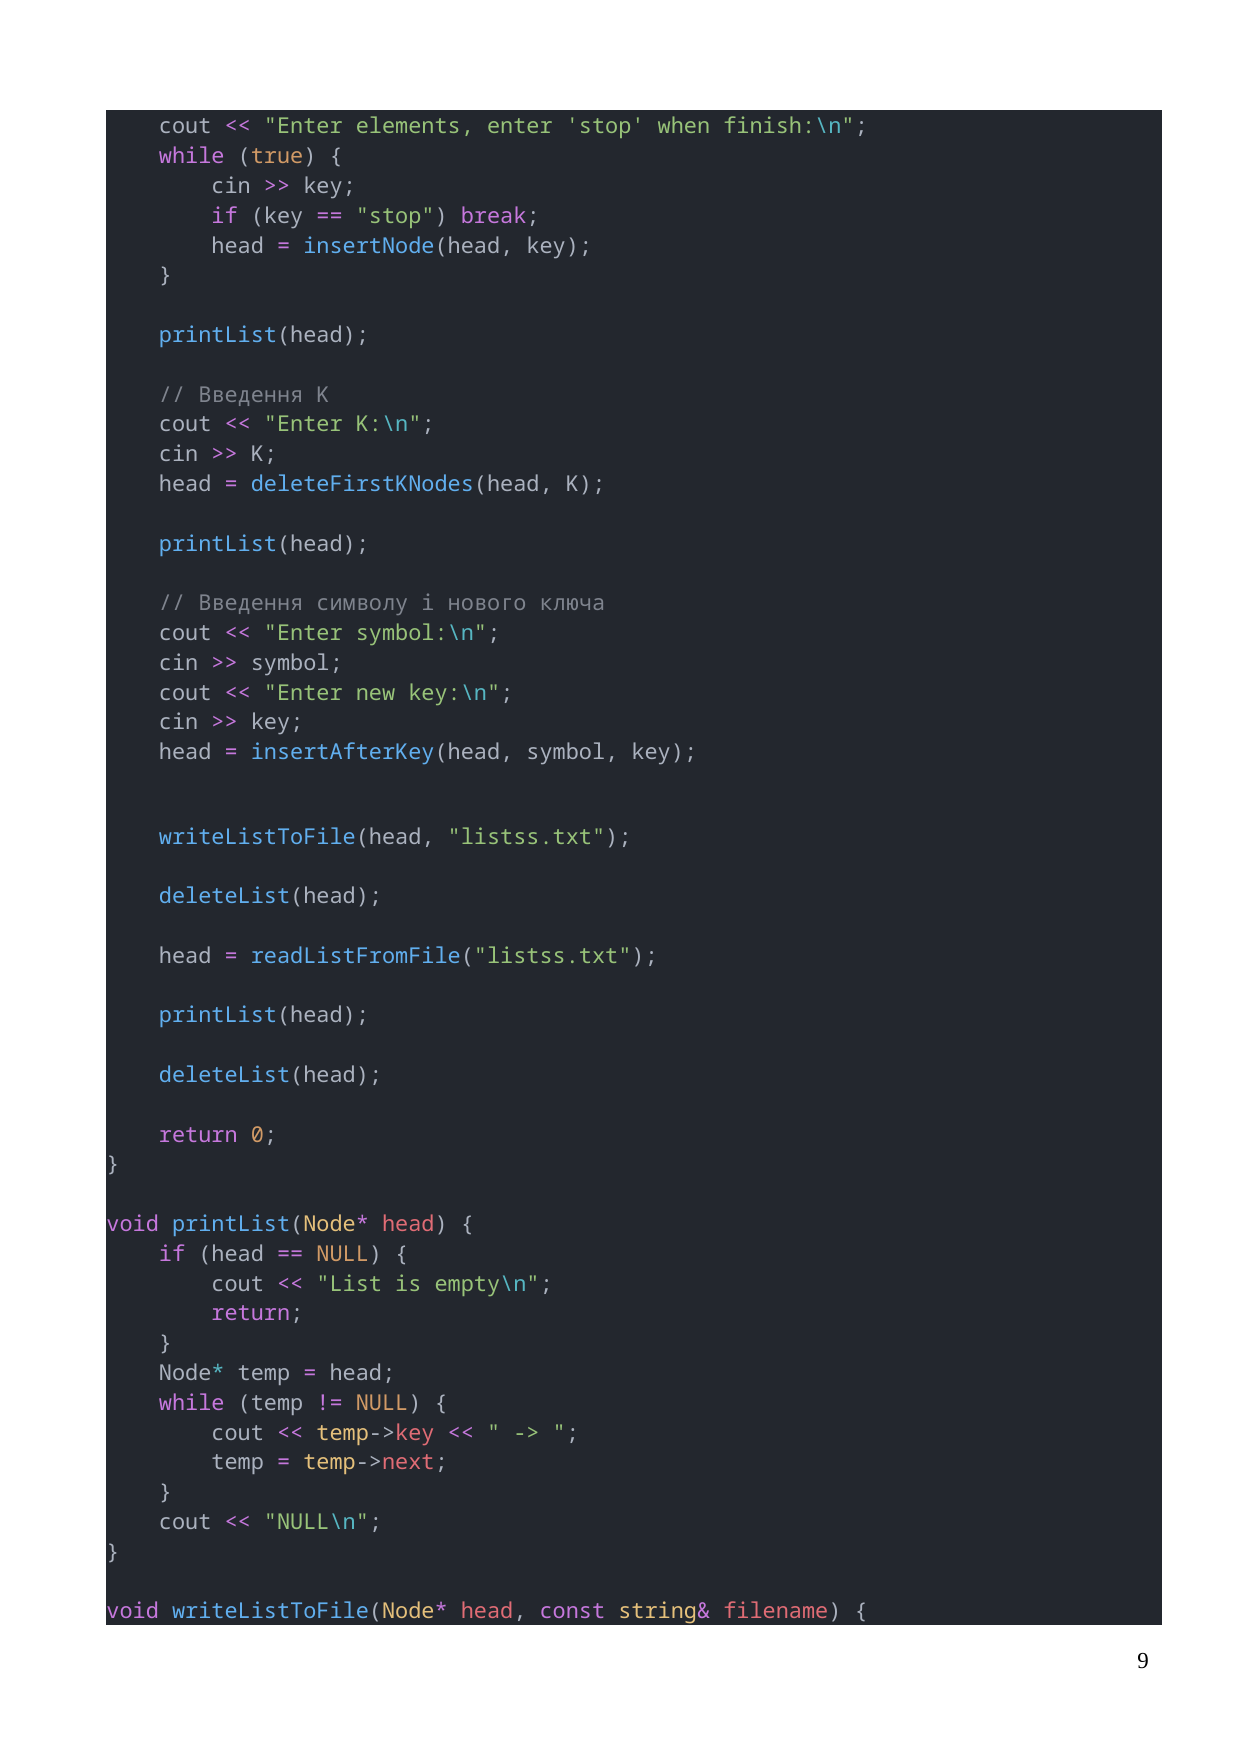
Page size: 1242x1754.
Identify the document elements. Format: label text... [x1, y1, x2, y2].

text cout << "Enter new key:\n"; [106, 676, 1162, 706]
text if (key == "stop") break; [106, 200, 1162, 229]
text // Введення символу і нового ключа [106, 587, 1162, 617]
text cout << temp->key << " -> "; [106, 1416, 1162, 1446]
text cin >> key; [106, 706, 1162, 736]
text temp = temp->next; [106, 1446, 1162, 1476]
text head = insertAfterKey(head, symbol, key); [106, 736, 1162, 766]
text } [106, 1536, 1162, 1565]
text head = readListFromFile("listss.txt"); [106, 940, 1162, 969]
text void printList(Node* head) { [106, 1208, 1162, 1238]
text } [106, 1476, 1162, 1506]
text cout << "Enter K:\n"; [106, 408, 1162, 438]
text } [106, 1148, 1162, 1178]
text return 0; [106, 1118, 1162, 1148]
text cout << "Enter symbol:\n"; [106, 617, 1162, 647]
text head = deleteFirstKNodes(head, K); [106, 468, 1162, 498]
text cout << "Enter elements, enter 'stop' when finish:\n"; [106, 110, 1162, 140]
text cin >> symbol; [106, 647, 1162, 676]
text if (head == NULL) { [106, 1238, 1162, 1267]
text return; [106, 1297, 1162, 1327]
text head = insertNode(head, key); [106, 229, 1162, 259]
text while (true) { [106, 140, 1162, 170]
text writeListToFile(head, "listss.txt"); [106, 821, 1162, 850]
text } [106, 1327, 1162, 1357]
text } [106, 259, 1162, 289]
text printList(head); [106, 319, 1162, 349]
text while (temp != NULL) { [106, 1387, 1162, 1416]
text cout << "NULL\n"; [106, 1506, 1162, 1536]
text void writeListToFile(Node* head, const string& filename) { [106, 1595, 1162, 1625]
text Node* temp = head; [106, 1357, 1162, 1387]
text cout << "List is empty\n"; [106, 1267, 1162, 1297]
text cin >> key; [106, 170, 1162, 200]
text deleteList(head); [106, 880, 1162, 910]
text // Введення K [106, 378, 1162, 408]
text printList(head); [106, 999, 1162, 1029]
text printList(head); [106, 527, 1162, 557]
text cin >> K; [106, 438, 1162, 468]
text deleteList(head); [106, 1059, 1162, 1089]
